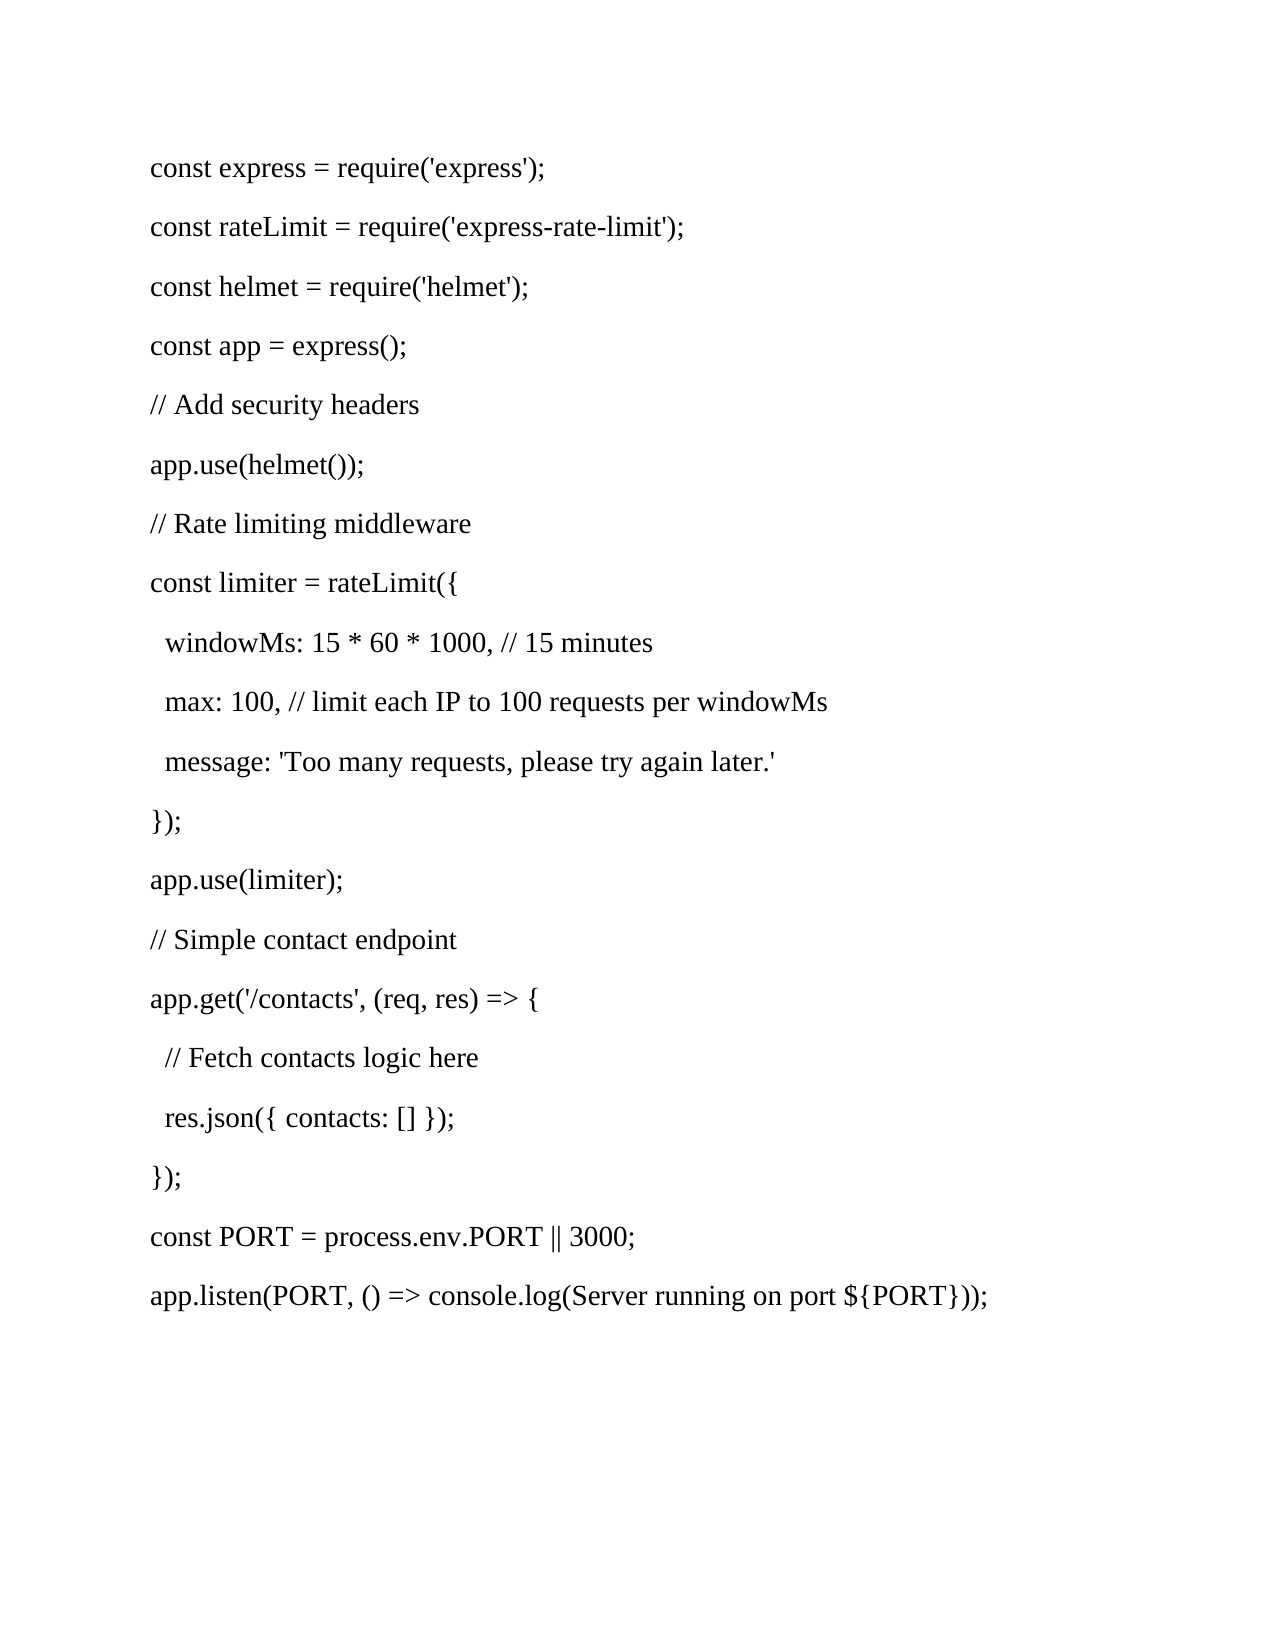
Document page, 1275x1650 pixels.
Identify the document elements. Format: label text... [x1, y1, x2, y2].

text const limiter = rateLimit({ [150, 566, 1125, 599]
text // Fetch contacts logic here [150, 1041, 1125, 1074]
text }); [150, 803, 1125, 837]
text const helmet = require('helmet'); [150, 269, 1125, 302]
text const rateLimit = require('express-rate-limit'); [150, 209, 1125, 243]
text app.listen(PORT, () => console.log(Server running on port ${PORT})); [150, 1278, 1125, 1312]
text const app = express(); [150, 328, 1125, 362]
text res.json({ contacts: [] }); [150, 1100, 1125, 1133]
text const express = require('express'); [150, 150, 1125, 183]
text app.use(helmet()); [150, 447, 1125, 480]
text message: 'Too many requests, please try again later.' [150, 744, 1125, 777]
text }); [150, 1159, 1125, 1193]
text app.get('/contacts', (req, res) => { [150, 981, 1125, 1015]
text const PORT = process.env.PORT || 3000; [150, 1219, 1125, 1252]
text // Add security headers [150, 387, 1125, 421]
text // Rate limiting middleware [150, 506, 1125, 540]
text // Simple contact endpoint [150, 922, 1125, 955]
text windowMs: 15 * 60 * 1000, // 15 minutes [150, 625, 1125, 658]
text app.use(limiter); [150, 862, 1125, 896]
text max: 100, // limit each IP to 100 requests per windowMs [150, 684, 1125, 718]
